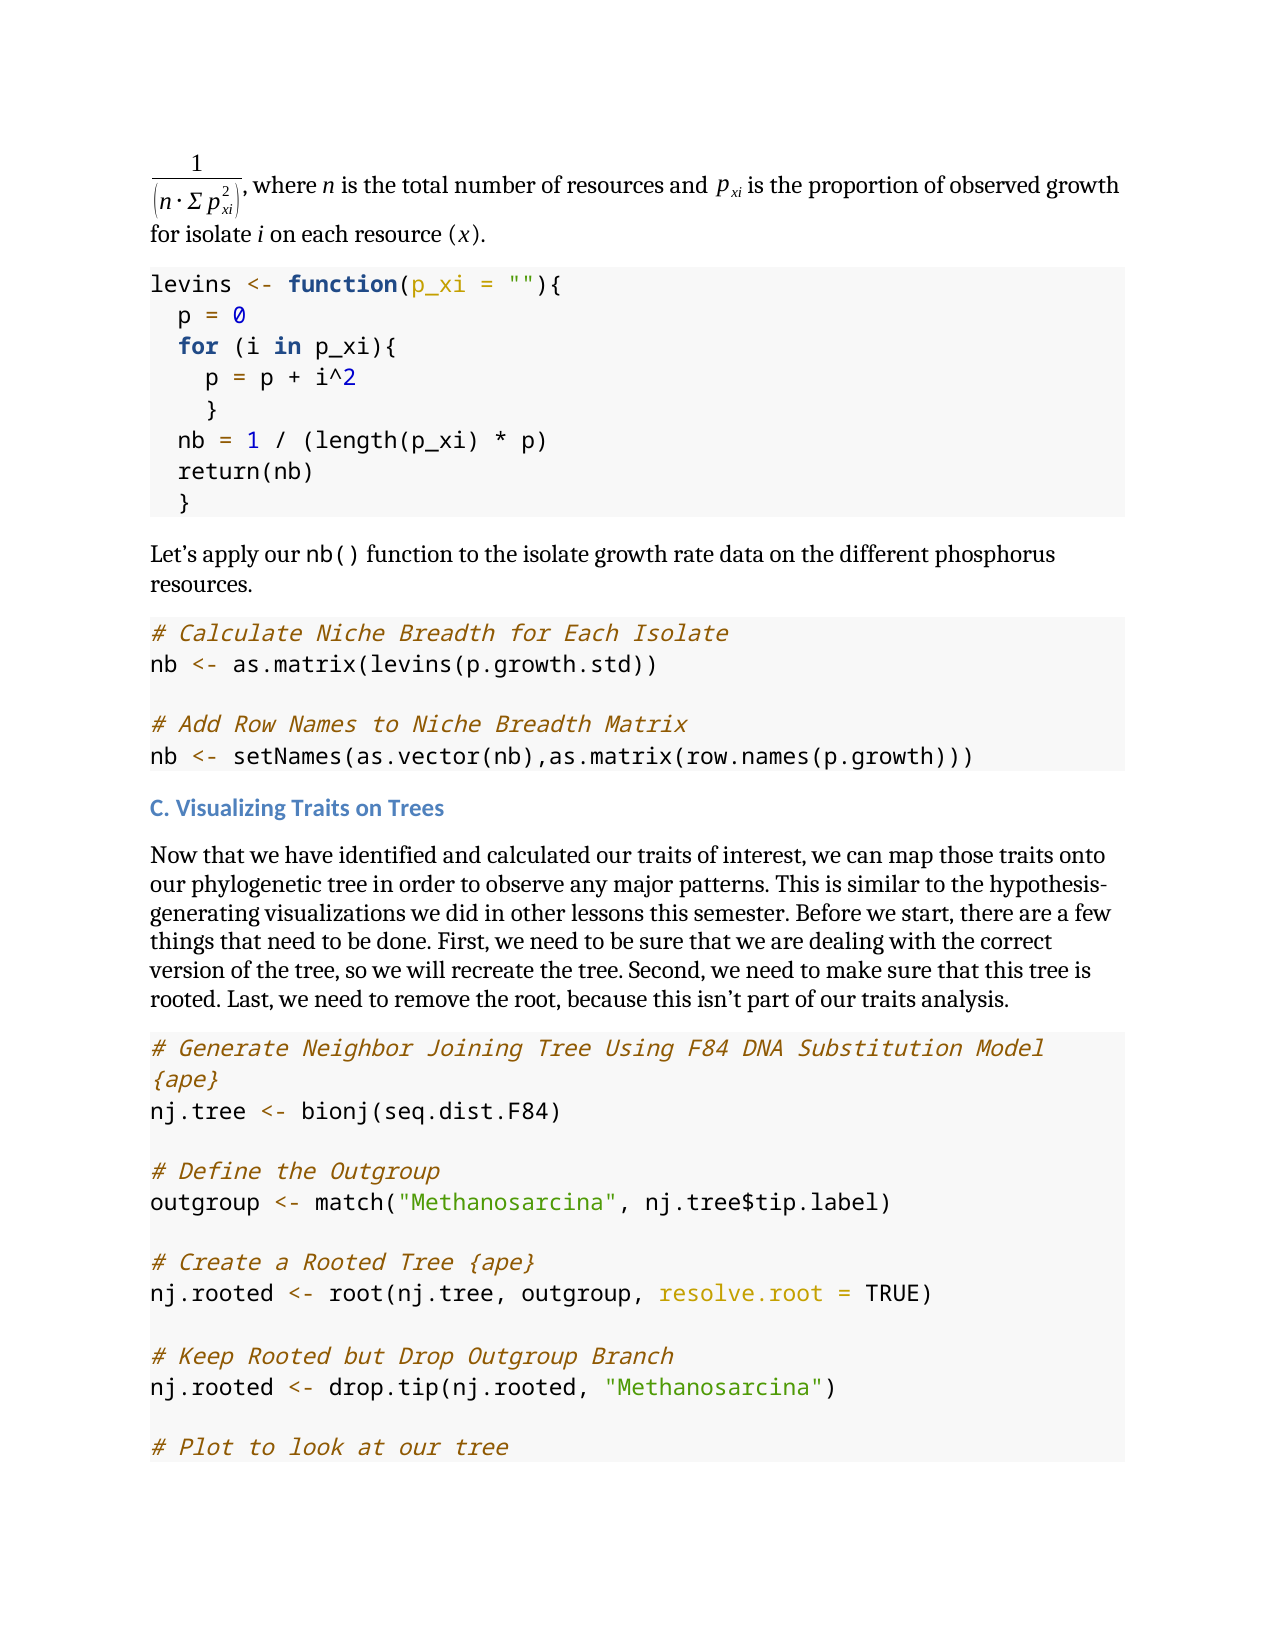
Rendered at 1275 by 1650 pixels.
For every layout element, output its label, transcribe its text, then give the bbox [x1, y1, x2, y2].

text Let’s apply our nb() function to the isolate growth rate data on the different phosphorus resources. [150, 538, 1125, 598]
text Now that we have identified and calculated our traits of interest, we can map those traits onto our phylogenetic tree in order to observe any major patterns. This is similar to the hypothesis-generating visualizations we did in other lessons this semester. Before we start, there are a few things that need to be done. First, we need to be sure that we are dealing with the correct version of the tree, so we will recreate the tree. Second, we need to make sure that this tree is rooted. Last, we need to remove the root, because this isn’t part of our traits analysis. [150, 841, 1125, 1013]
text levins <- function(p_xi = ""){ p = 0 for (i in p_xi){ p = p + i^2 } nb = 1 / (length(p_xi) * p) return(nb) } [150, 267, 1125, 517]
subtitle C. Visualizing Traits on Trees [150, 792, 1125, 822]
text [150, 1032, 1125, 1462]
text # Calculate Niche Breadth for Each Isolate nb <- as.matrix(levins(p.growth.std)) # Add Row Names to Niche Breadth Matrix nb <- setNames(as.vector(nb),as.matrix(row.names(p.growth))) [150, 617, 1125, 771]
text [150, 150, 1125, 249]
